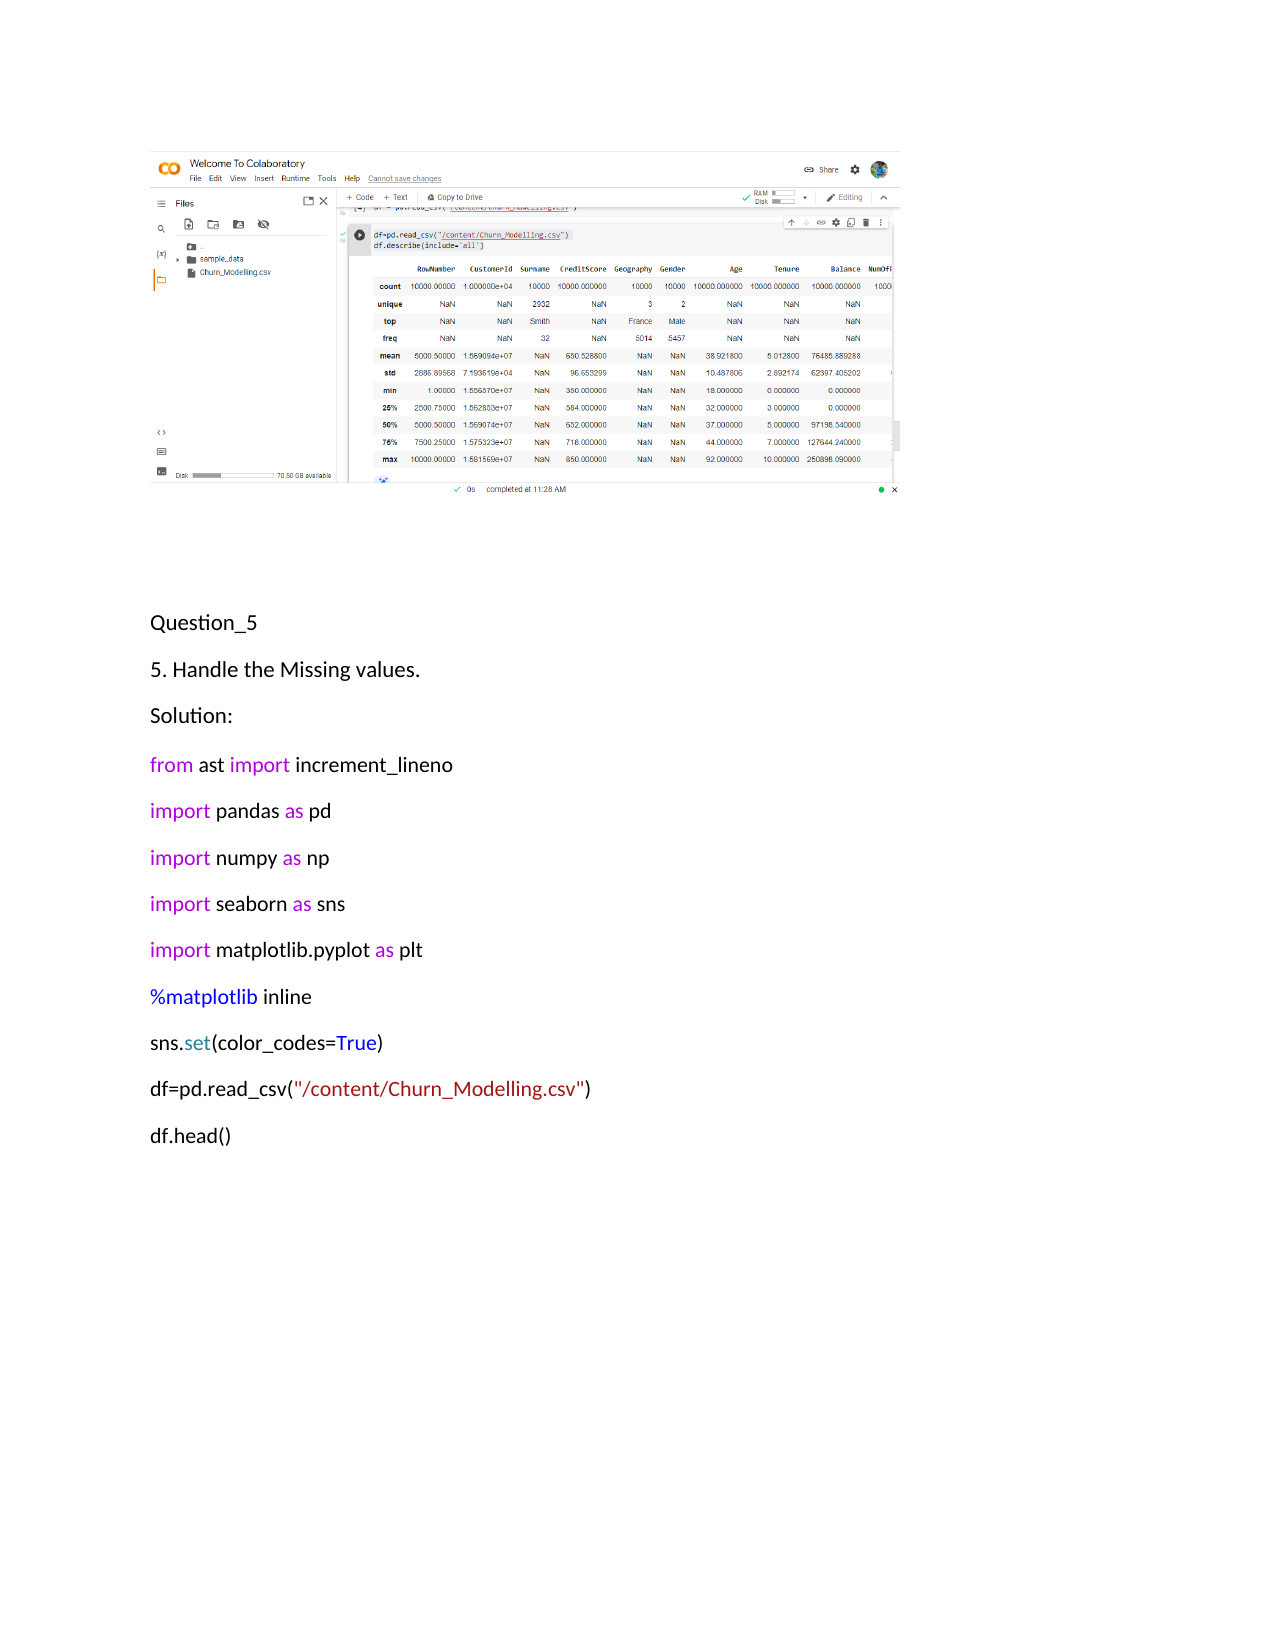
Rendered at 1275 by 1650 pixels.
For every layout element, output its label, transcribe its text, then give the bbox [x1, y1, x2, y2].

text from ast import increment_lineno [150, 748, 1125, 778]
text import pandas as pd [150, 795, 1125, 824]
text 5. Handle the Missing values. [150, 655, 1125, 683]
text df=pd.read_csv("/content/Churn_Modelling.csv") [150, 1073, 1125, 1103]
picture [150, 150, 901, 496]
text df.head() [150, 1119, 1125, 1149]
text Solution: [150, 702, 1125, 730]
text import numpy as np [150, 841, 1125, 871]
text %matplotlib inline [150, 980, 1125, 1010]
text Question_5 [150, 608, 1125, 636]
text import matplotlib.pyplot as plt [150, 934, 1125, 964]
text sns.set(color_codes=True) [150, 1027, 1125, 1056]
text import seaborn as sns [150, 888, 1125, 917]
